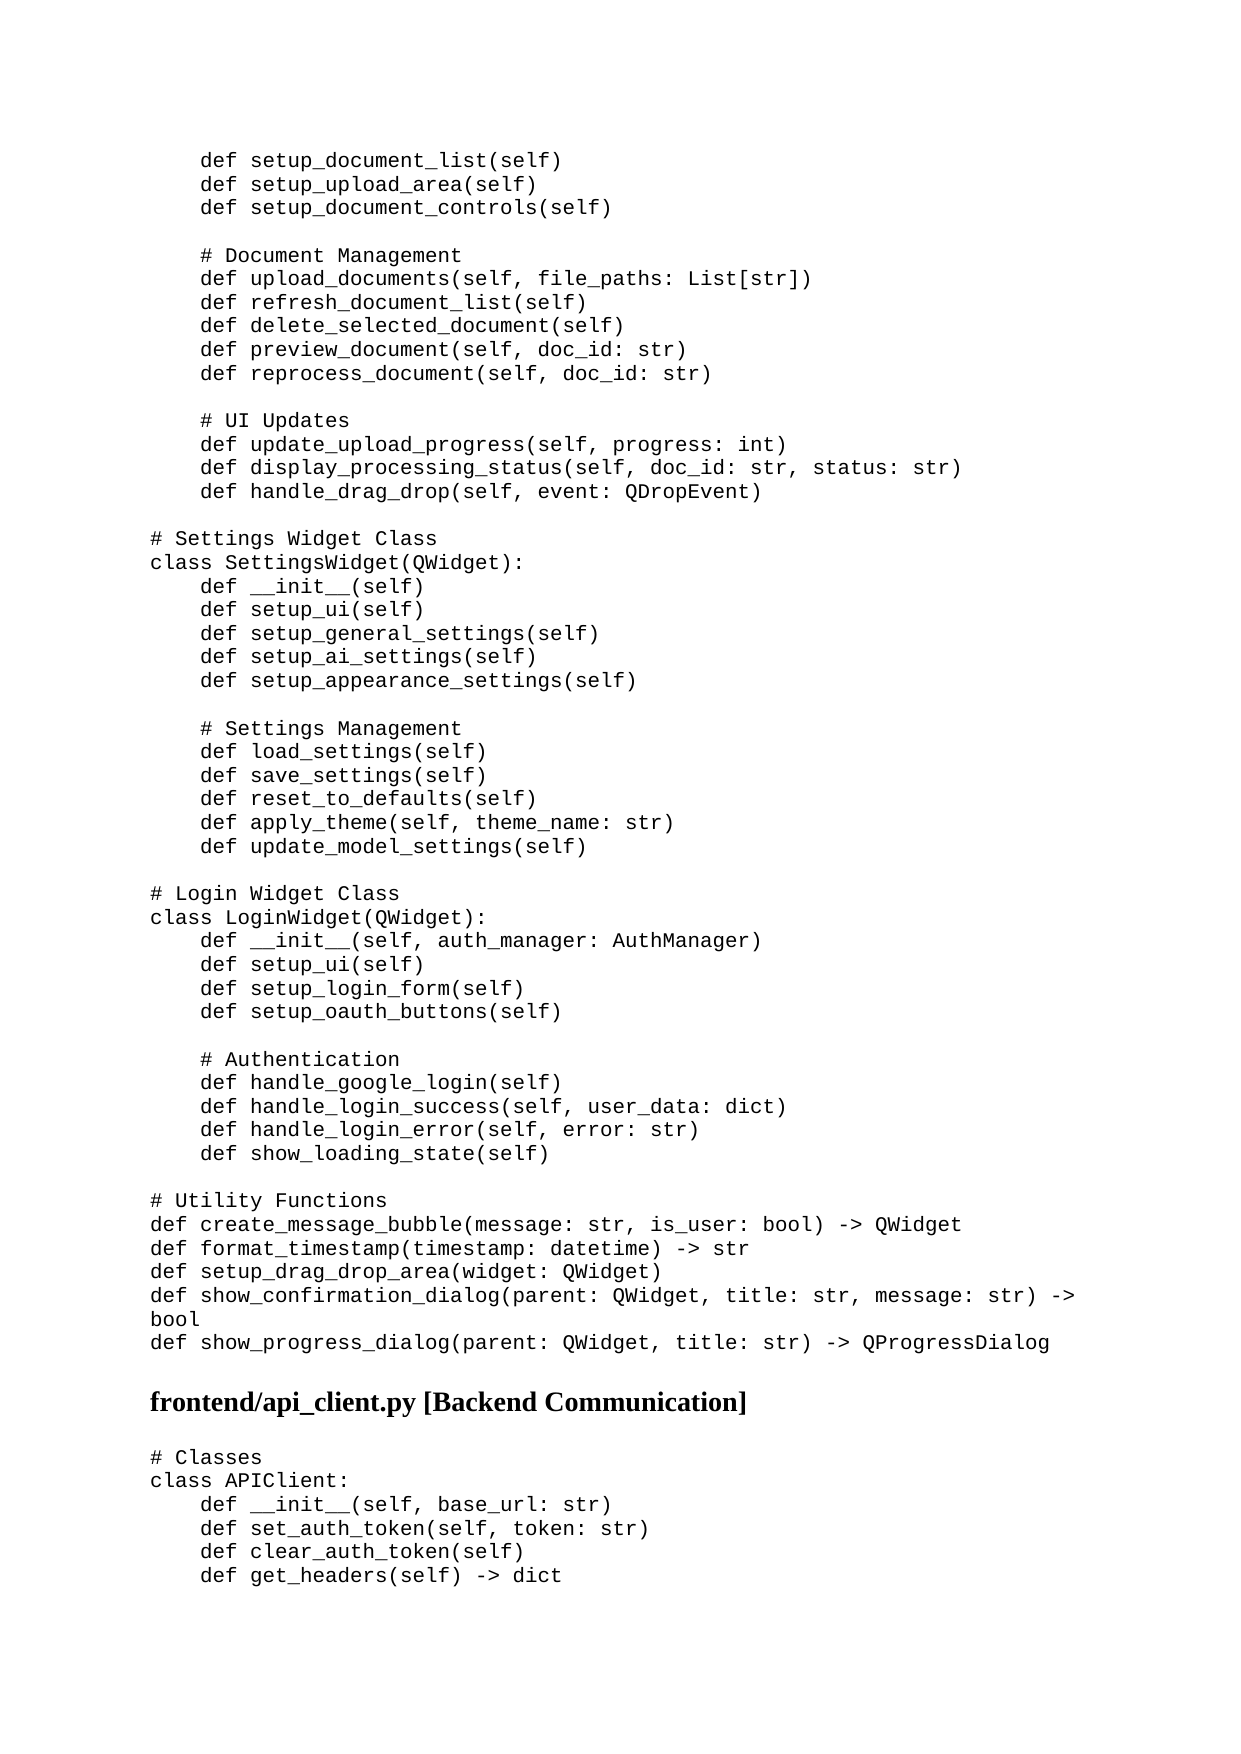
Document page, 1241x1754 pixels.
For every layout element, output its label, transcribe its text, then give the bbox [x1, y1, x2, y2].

text def preview_document(self, doc_id: str) [150, 339, 1090, 363]
text def apply_theme(self, theme_name: str) [150, 812, 1090, 836]
text def handle_login_success(self, user_data: dict) [150, 1096, 1090, 1119]
text def save_settings(self) [150, 765, 1090, 788]
text # Settings Widget Class [150, 528, 1090, 552]
text def update_upload_progress(self, progress: int) [150, 434, 1090, 457]
text def upload_documents(self, file_paths: List[str]) [150, 268, 1090, 292]
text # UI Updates [150, 410, 1090, 434]
text class SettingsWidget(QWidget): [150, 552, 1090, 576]
text def handle_google_login(self) [150, 1072, 1090, 1096]
text def format_timestamp(timestamp: datetime) -> str [150, 1238, 1090, 1261]
text frontend/api_client.py [Backend Communication] [150, 1385, 1090, 1417]
text def show_confirmation_dialog(parent: QWidget, title: str, message: str) -> bool [150, 1285, 1090, 1332]
text def handle_drag_drop(self, event: QDropEvent) [150, 481, 1090, 505]
text def __init__(self, base_url: str) [150, 1494, 1090, 1518]
text def setup_appearance_settings(self) [150, 670, 1090, 694]
text def setup_general_settings(self) [150, 623, 1090, 647]
text # Document Management [150, 244, 1090, 268]
text def __init__(self, auth_manager: AuthManager) [150, 930, 1090, 954]
text def setup_upload_area(self) [150, 174, 1090, 197]
text # Utility Functions [150, 1190, 1090, 1214]
text def update_model_settings(self) [150, 836, 1090, 859]
text def get_headers(self) -> dict [150, 1565, 1090, 1588]
text # Authentication [150, 1048, 1090, 1072]
text def set_auth_token(self, token: str) [150, 1518, 1090, 1541]
text def create_message_bubble(message: str, is_user: bool) -> QWidget [150, 1214, 1090, 1238]
text def reprocess_document(self, doc_id: str) [150, 363, 1090, 386]
text def setup_document_controls(self) [150, 197, 1090, 221]
text def __init__(self) [150, 576, 1090, 599]
text def show_progress_dialog(parent: QWidget, title: str) -> QProgressDialog [150, 1332, 1090, 1356]
text def reset_to_defaults(self) [150, 788, 1090, 812]
text # Settings Management [150, 717, 1090, 741]
text def setup_ui(self) [150, 954, 1090, 978]
text def load_settings(self) [150, 741, 1090, 765]
text # Login Widget Class [150, 883, 1090, 907]
text def setup_document_list(self) [150, 150, 1090, 174]
text def delete_selected_document(self) [150, 316, 1090, 339]
text def setup_ai_settings(self) [150, 647, 1090, 670]
text def refresh_document_list(self) [150, 292, 1090, 316]
text def show_loading_state(self) [150, 1143, 1090, 1167]
text def setup_oauth_buttons(self) [150, 1001, 1090, 1025]
text def clear_auth_token(self) [150, 1541, 1090, 1565]
text def handle_login_error(self, error: str) [150, 1119, 1090, 1143]
text class APIClient: [150, 1470, 1090, 1494]
text class LoginWidget(QWidget): [150, 907, 1090, 930]
text def setup_ui(self) [150, 599, 1090, 623]
text # Classes [150, 1447, 1090, 1470]
text def setup_drag_drop_area(widget: QWidget) [150, 1261, 1090, 1285]
text def setup_login_form(self) [150, 978, 1090, 1001]
text def display_processing_status(self, doc_id: str, status: str) [150, 457, 1090, 481]
